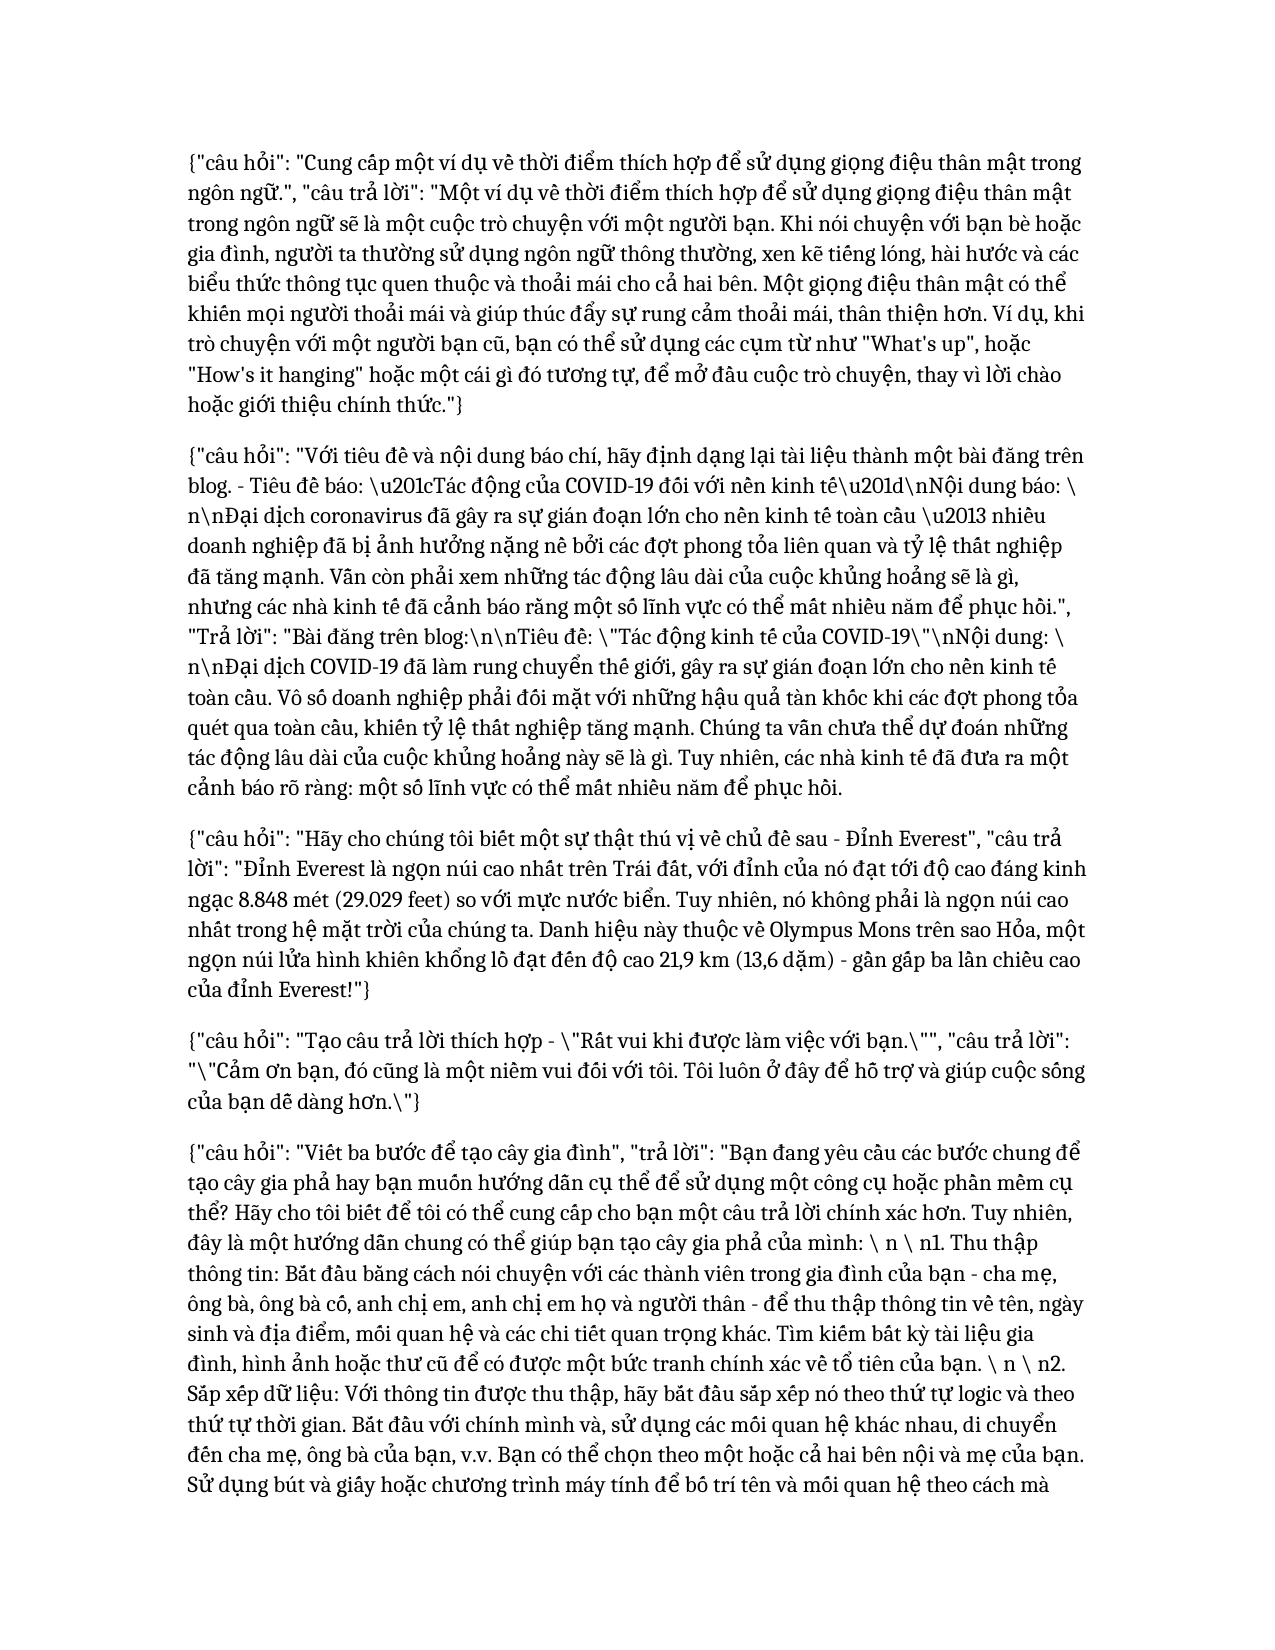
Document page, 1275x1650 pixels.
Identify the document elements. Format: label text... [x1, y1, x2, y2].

text {"câu hỏi": "Với tiêu đề và nội dung báo chí, hãy định dạng lại tài liệu thành một bài đăng trên blog. - Tiêu đề báo: \u201cTác động của COVID-19 đối với nền kinh tế\u201d\nNội dung báo: \n\nĐại dịch coronavirus đã gây ra sự gián đoạn lớn cho nền kinh tế toàn cầu \u2013 nhiều doanh nghiệp đã bị ảnh hưởng nặng nề bởi các đợt phong tỏa liên quan và tỷ lệ thất nghiệp đã tăng mạnh. Vẫn còn phải xem những tác động lâu dài của cuộc khủng hoảng sẽ là gì, nhưng các nhà kinh tế đã cảnh báo rằng một số lĩnh vực có thể mất nhiều năm để phục hồi.", "Trả lời": "Bài đăng trên blog:\n\nTiêu đề: \"Tác động kinh tế của COVID-19\"\nNội dung: \n\nĐại dịch COVID-19 đã làm rung chuyển thế giới, gây ra sự gián đoạn lớn cho nền kinh tế toàn cầu. Vô số doanh nghiệp phải đối mặt với những hậu quả tàn khốc khi các đợt phong tỏa quét qua toàn cầu, khiến tỷ lệ thất nghiệp tăng mạnh. Chúng ta vẫn chưa thể dự đoán những tác động lâu dài của cuộc khủng hoảng này sẽ là gì. Tuy nhiên, các nhà kinh tế đã đưa ra một cảnh báo rõ ràng: một số lĩnh vực có thể mất nhiều năm để phục hồi. [187, 443, 1087, 801]
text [187, 1139, 1087, 1498]
text {"câu hỏi": "Tạo câu trả lời thích hợp - \"Rất vui khi được làm việc với bạn.\"", "câu trả lời": "\"Cảm ơn bạn, đó cũng là một niềm vui đối với tôi. Tôi luôn ở đây để hỗ trợ và giúp cuộc sống của bạn dễ dàng hơn.\"} [187, 1028, 1087, 1115]
text {"câu hỏi": "Hãy cho chúng tôi biết một sự thật thú vị về chủ đề sau - Đỉnh Everest", "câu trả lời": "Đỉnh Everest là ngọn núi cao nhất trên Trái đất, với đỉnh của nó đạt tới độ cao đáng kinh ngạc 8.848 mét (29.029 feet) so với mực nước biển. Tuy nhiên, nó không phải là ngọn núi cao nhất trong hệ mặt trời của chúng ta. Danh hiệu này thuộc về Olympus Mons trên sao Hỏa, một ngọn núi lửa hình khiên khổng lồ đạt đến độ cao 21,9 km (13,6 dặm) - gần gấp ba lần chiều cao của đỉnh Everest!"} [187, 826, 1087, 1003]
text {"câu hỏi": "Cung cấp một ví dụ về thời điểm thích hợp để sử dụng giọng điệu thân mật trong ngôn ngữ.", "câu trả lời": "Một ví dụ về thời điểm thích hợp để sử dụng giọng điệu thân mật trong ngôn ngữ sẽ là một cuộc trò chuyện với một người bạn. Khi nói chuyện với bạn bè hoặc gia đình, người ta thường sử dụng ngôn ngữ thông thường, xen kẽ tiếng lóng, hài hước và các biểu thức thông tục quen thuộc và thoải mái cho cả hai bên. Một giọng điệu thân mật có thể khiến mọi người thoải mái và giúp thúc đẩy sự rung cảm thoải mái, thân thiện hơn. Ví dụ, khi trò chuyện với một người bạn cũ, bạn có thể sử dụng các cụm từ như "What's up", hoặc "How's it hanging" hoặc một cái gì đó tương tự, để mở đầu cuộc trò chuyện, thay vì lời chào hoặc giới thiệu chính thức."} [187, 150, 1087, 418]
